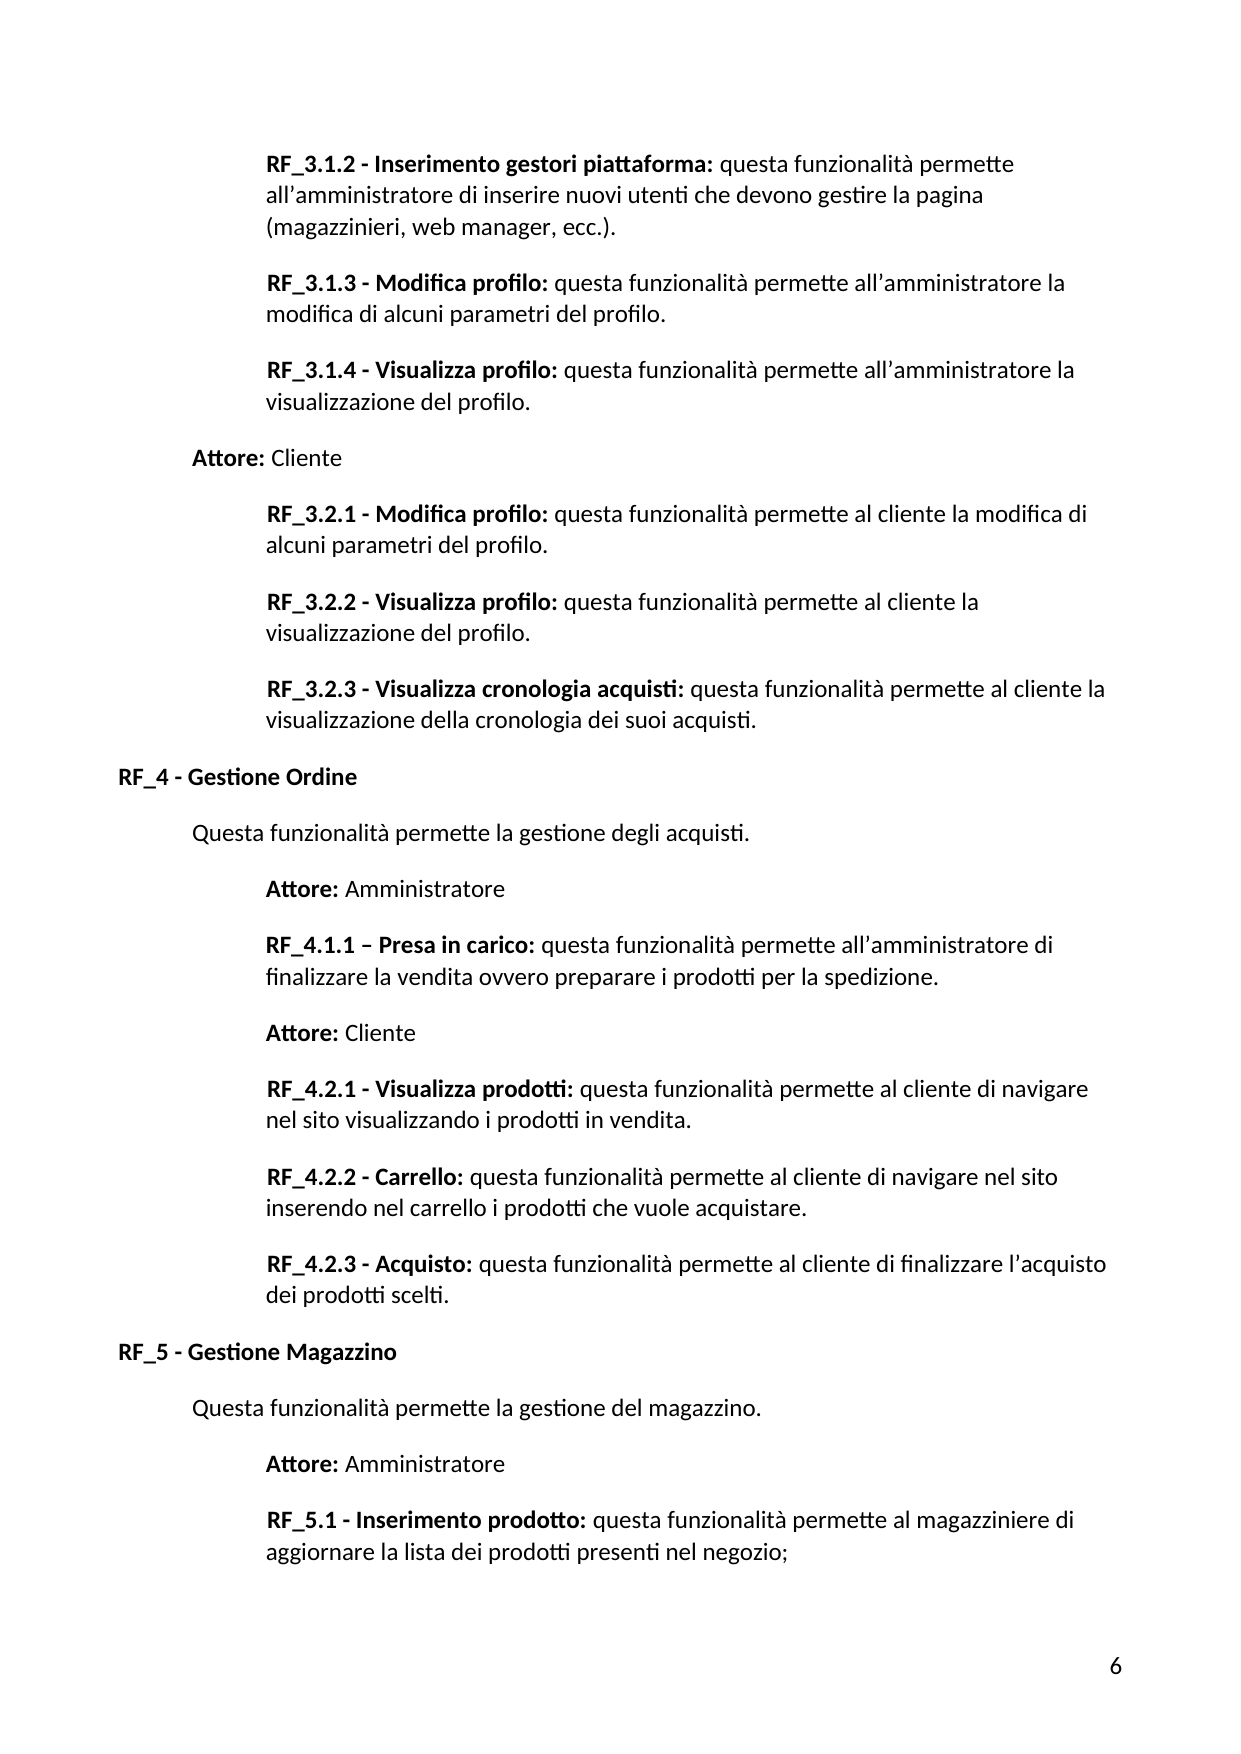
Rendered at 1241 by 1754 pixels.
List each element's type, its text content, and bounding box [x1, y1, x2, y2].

text RF_4.1.1 – Presa in carico: questa funzionalità permette all’amministratore di finalizzare la vendita ovvero preparare i prodotti per la spedizione. [266, 929, 1122, 991]
text RF_3.2.1 - Modifica profilo: questa funzionalità permette al cliente la modifica di alcuni parametri del profilo. [266, 498, 1122, 560]
text Attore: Amministratore [118, 1448, 1122, 1479]
text Attore: Cliente [118, 1016, 1122, 1048]
text Questa funzionalità permette la gestione degli acquisti. [118, 816, 1122, 848]
text RF_5 - Gestione Magazzino [118, 1335, 1122, 1366]
text RF_5.1 - Inserimento prodotto: questa funzionalità permette al magazziniere di aggiornare la lista dei prodotti presenti nel negozio; [266, 1504, 1122, 1566]
text RF_4.2.2 - Carrello: questa funzionalità permette al cliente di navigare nel sito inserendo nel carrello i prodotti che vuole acquistare. [266, 1160, 1122, 1223]
text Questa funzionalità permette la gestione del magazzino. [118, 1391, 1122, 1423]
text RF_3.2.2 - Visualizza profilo: questa funzionalità permette al cliente la visualizzazione del profilo. [266, 585, 1122, 648]
text RF_3.2.3 - Visualizza cronologia acquisti: questa funzionalità permette al cliente la visualizzazione della cronologia dei suoi acquisti. [266, 673, 1122, 735]
text Attore: Cliente [118, 441, 1122, 473]
text Attore: Amministratore [192, 873, 1122, 904]
text RF_4.2.3 - Acquisto: questa funzionalità permette al cliente di finalizzare l’acquisto dei prodotti scelti. [266, 1248, 1122, 1310]
text RF_3.1.4 - Visualizza profilo: questa funzionalità permette all’amministratore la visualizzazione del profilo. [266, 354, 1122, 416]
text RF_4 - Gestione Ordine [118, 760, 1122, 791]
text RF_4.2.1 - Visualizza prodotti: questa funzionalità permette al cliente di navigare nel sito visualizzando i prodotti in vendita. [266, 1073, 1122, 1135]
text RF_3.1.3 - Modifica profilo: questa funzionalità permette all’amministratore la modifica di alcuni parametri del profilo. [266, 266, 1122, 329]
